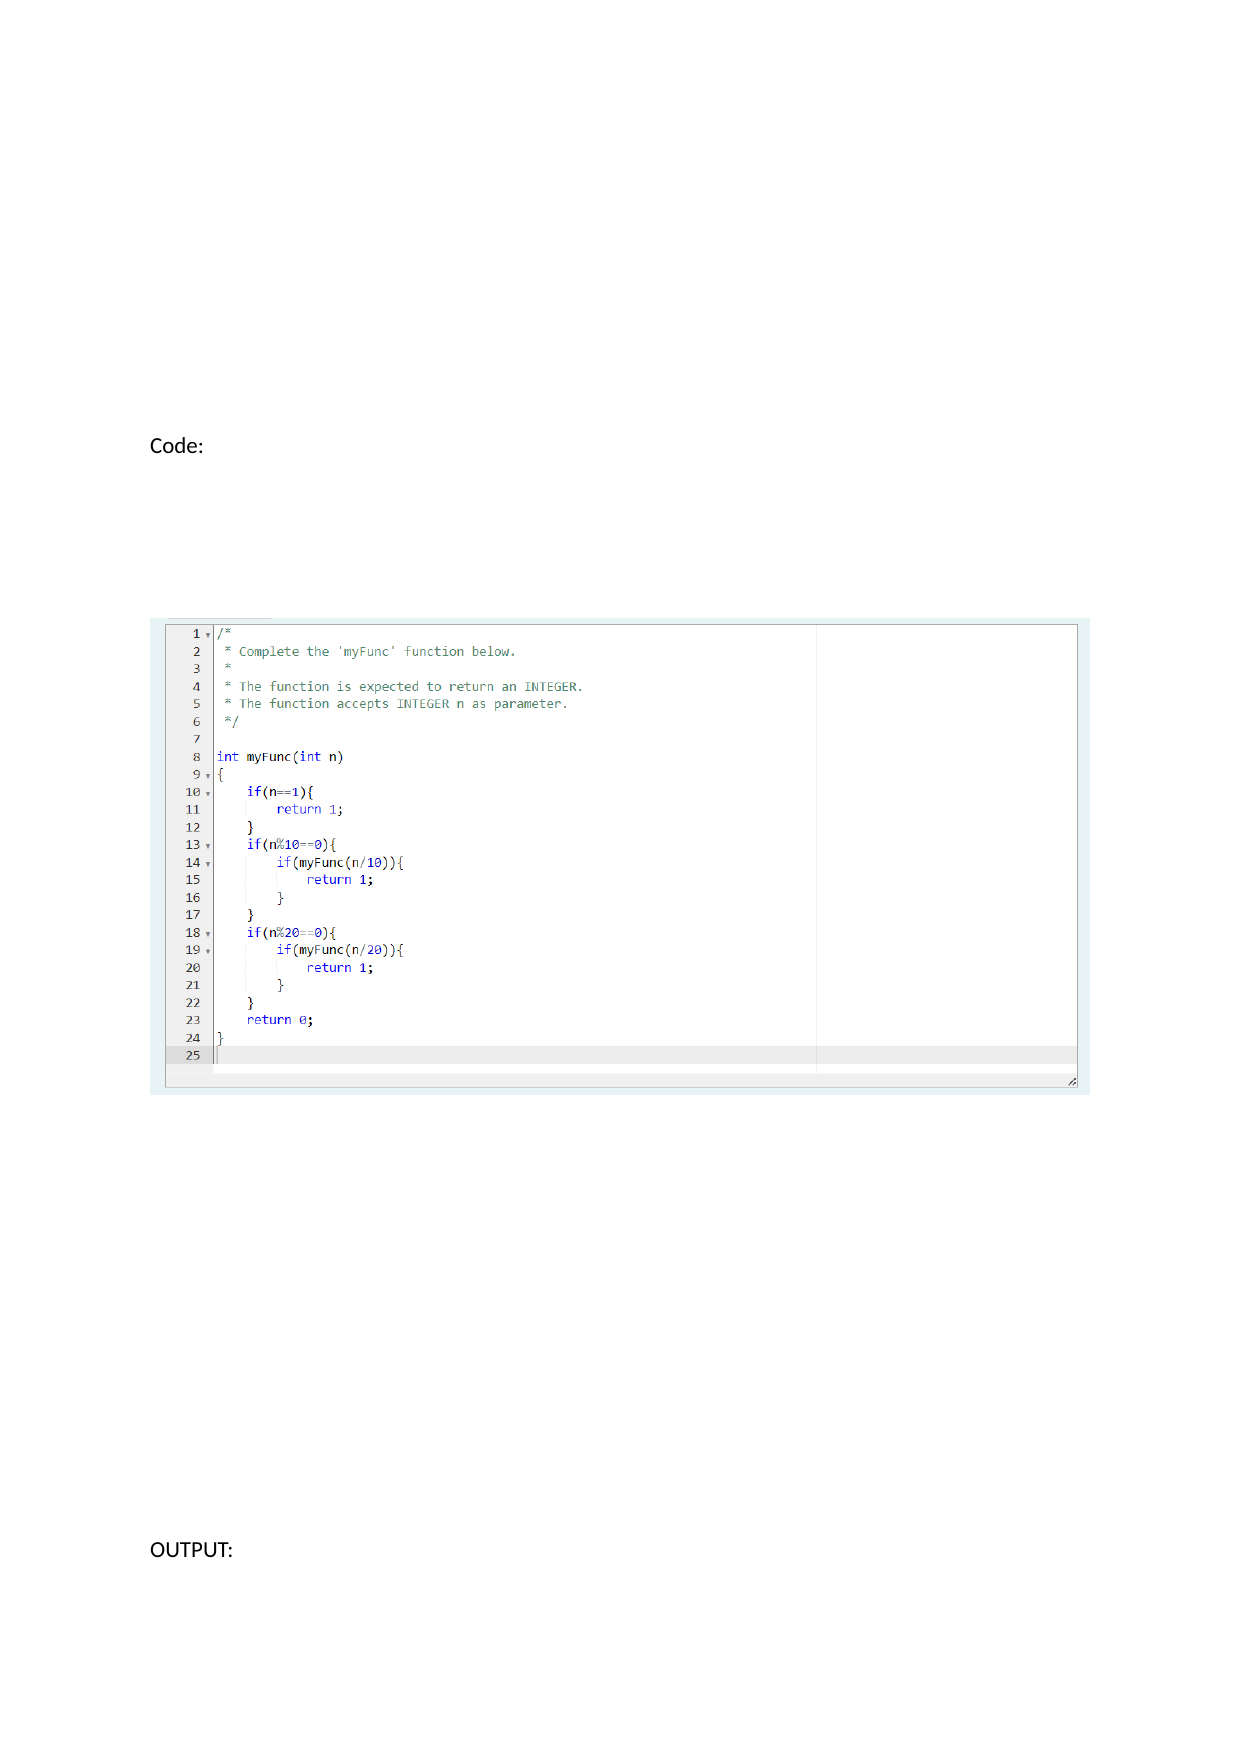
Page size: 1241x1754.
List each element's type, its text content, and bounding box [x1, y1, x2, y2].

text Code: [150, 431, 1090, 459]
picture [150, 618, 1091, 1095]
text OUTPUT: [150, 1535, 1090, 1563]
